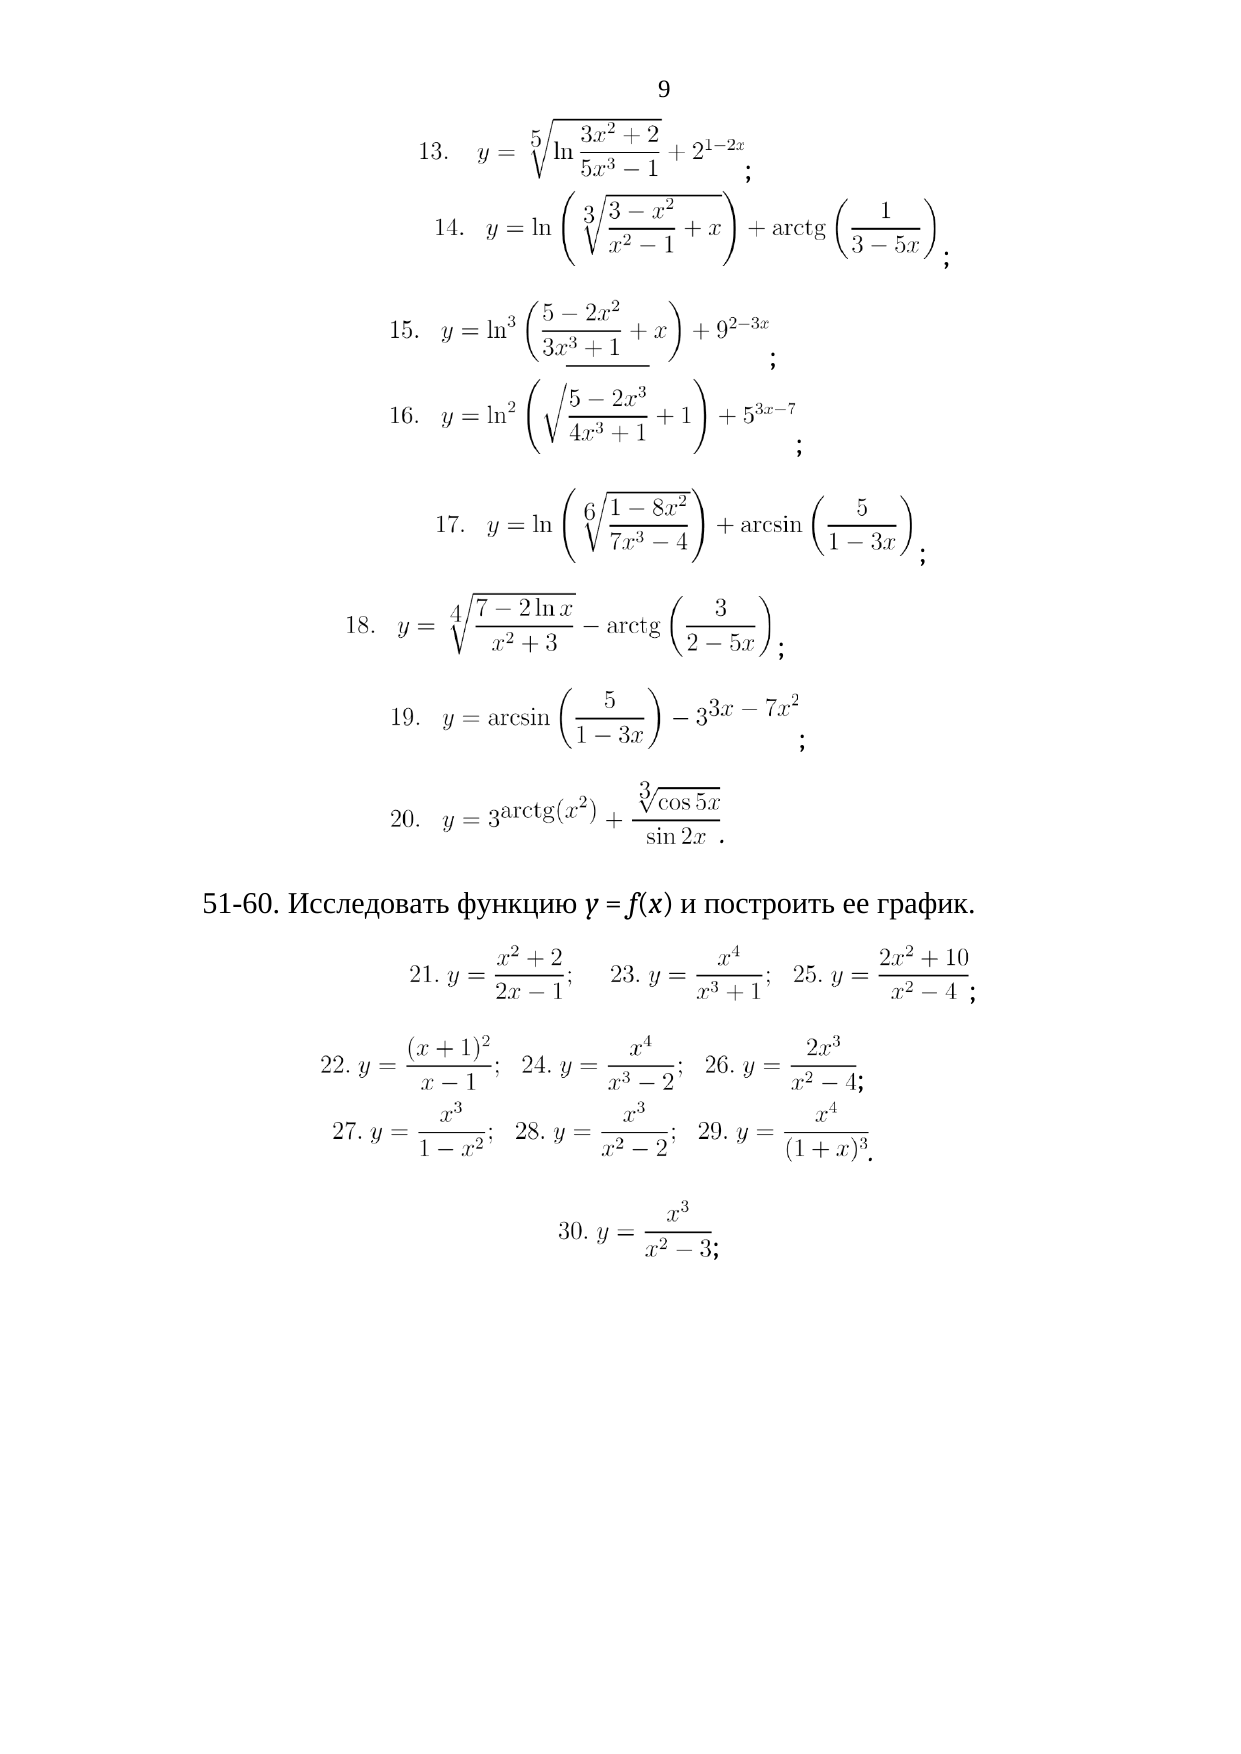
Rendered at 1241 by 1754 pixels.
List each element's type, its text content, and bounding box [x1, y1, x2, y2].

picture [320, 1035, 857, 1090]
text 51-60. Исследовать функцию y = f(x) и построить ее график. [202, 885, 1134, 921]
picture [390, 299, 769, 367]
picture [419, 118, 744, 179]
picture [558, 1200, 712, 1257]
picture [347, 592, 771, 657]
text ; [202, 1200, 1077, 1264]
picture [391, 687, 798, 749]
picture [437, 487, 912, 563]
picture [435, 190, 936, 266]
picture [390, 378, 796, 454]
picture [390, 780, 721, 844]
picture [409, 944, 969, 1001]
picture [332, 1100, 869, 1162]
